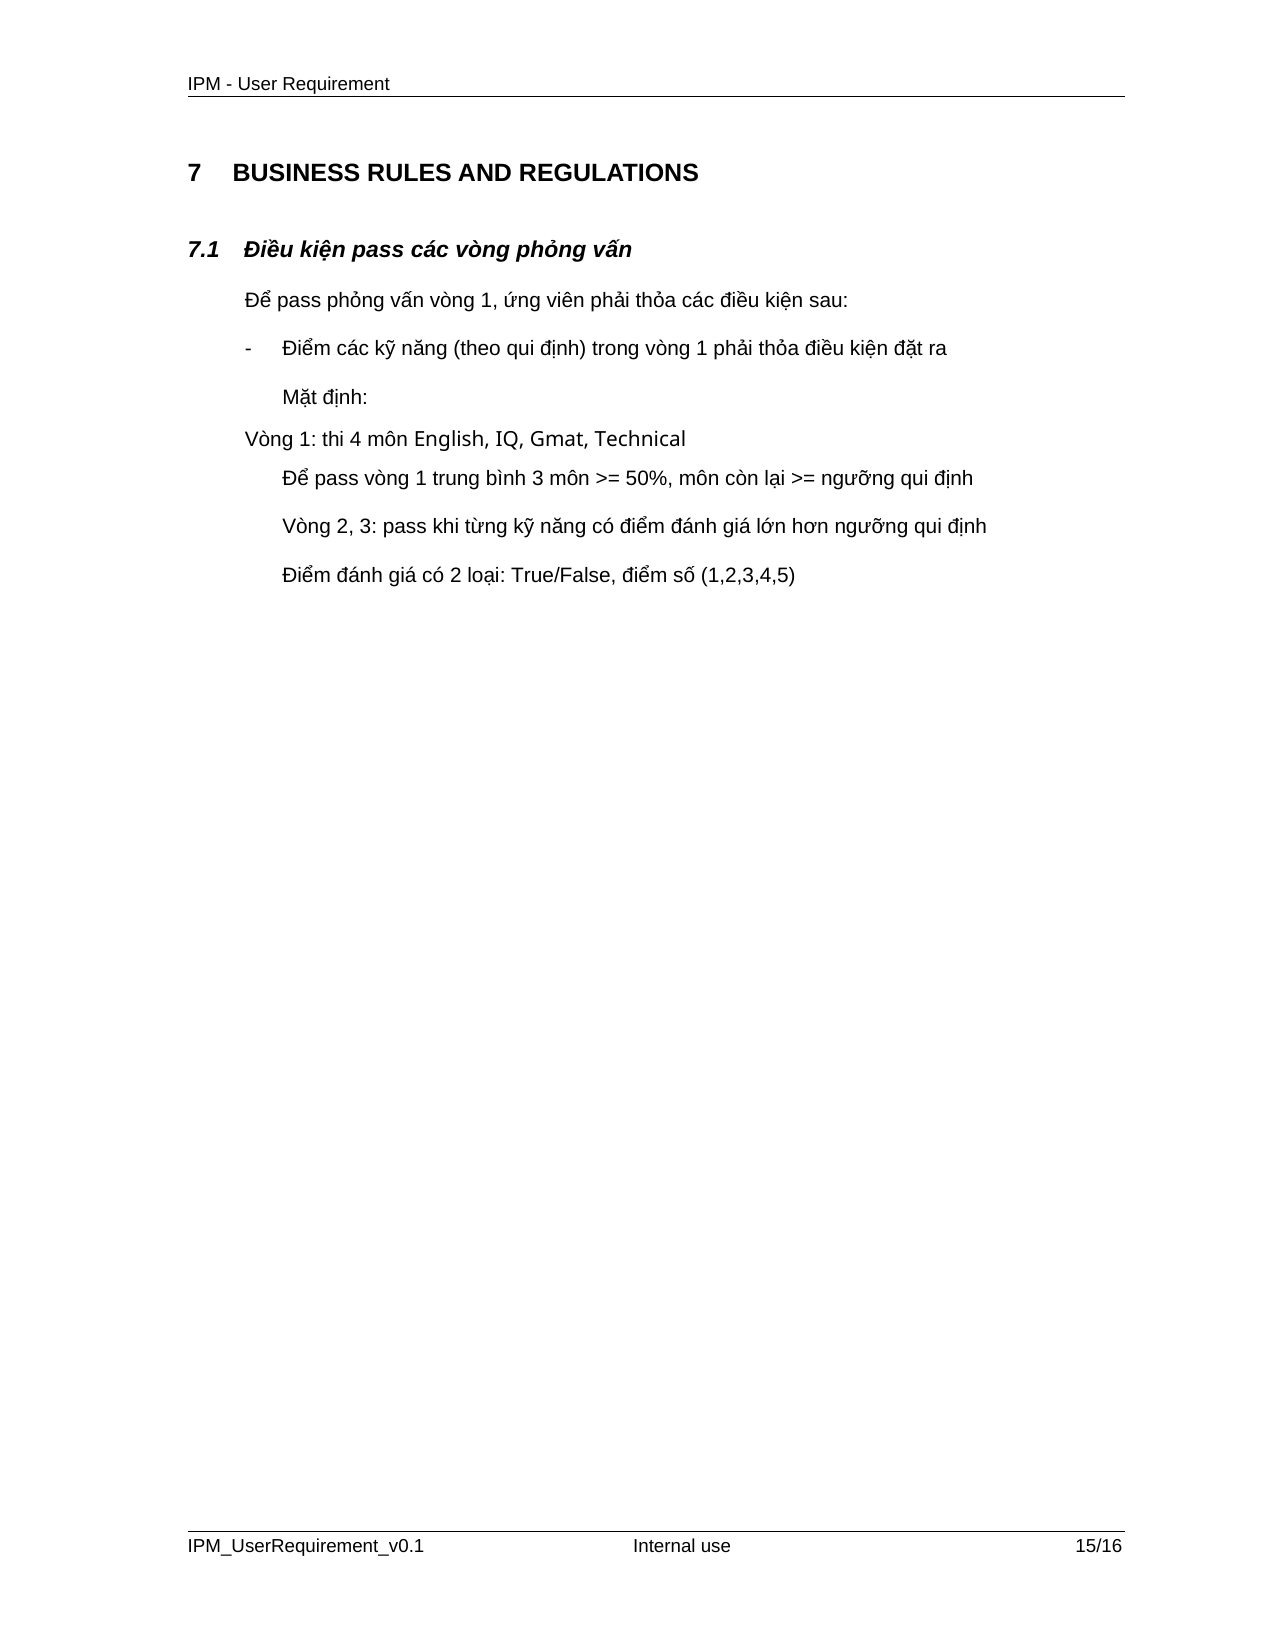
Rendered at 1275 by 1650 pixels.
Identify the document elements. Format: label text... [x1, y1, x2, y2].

text Mặt định: [282, 384, 1125, 408]
text Để pass phỏng vấn vòng 1, ứng viên phải thỏa các điều kiện sau: [244, 288, 1125, 312]
list Điểm các kỹ năng (theo qui định) trong vòng 1 phải thỏa điều kiện đặt ra [244, 336, 1125, 360]
text Để pass vòng 1 trung bình 3 môn >= 50%, môn còn lại >= ngưỡng qui định [282, 466, 1125, 489]
subtitle BUSINESS RULES AND REGULATIONS [187, 157, 1125, 186]
text Vòng 1: thi 4 môn English, IQ, Gmat, Technical [244, 424, 1125, 453]
subtitle Điều kiện pass các vòng phỏng vấn [187, 236, 1125, 263]
text Vòng 2, 3: pass khi từng kỹ năng có điểm đánh giá lớn hơn ngưỡng qui định [282, 514, 1125, 538]
text Điểm đánh giá có 2 loại: True/False, điểm số (1,2,3,4,5) [282, 562, 1125, 586]
